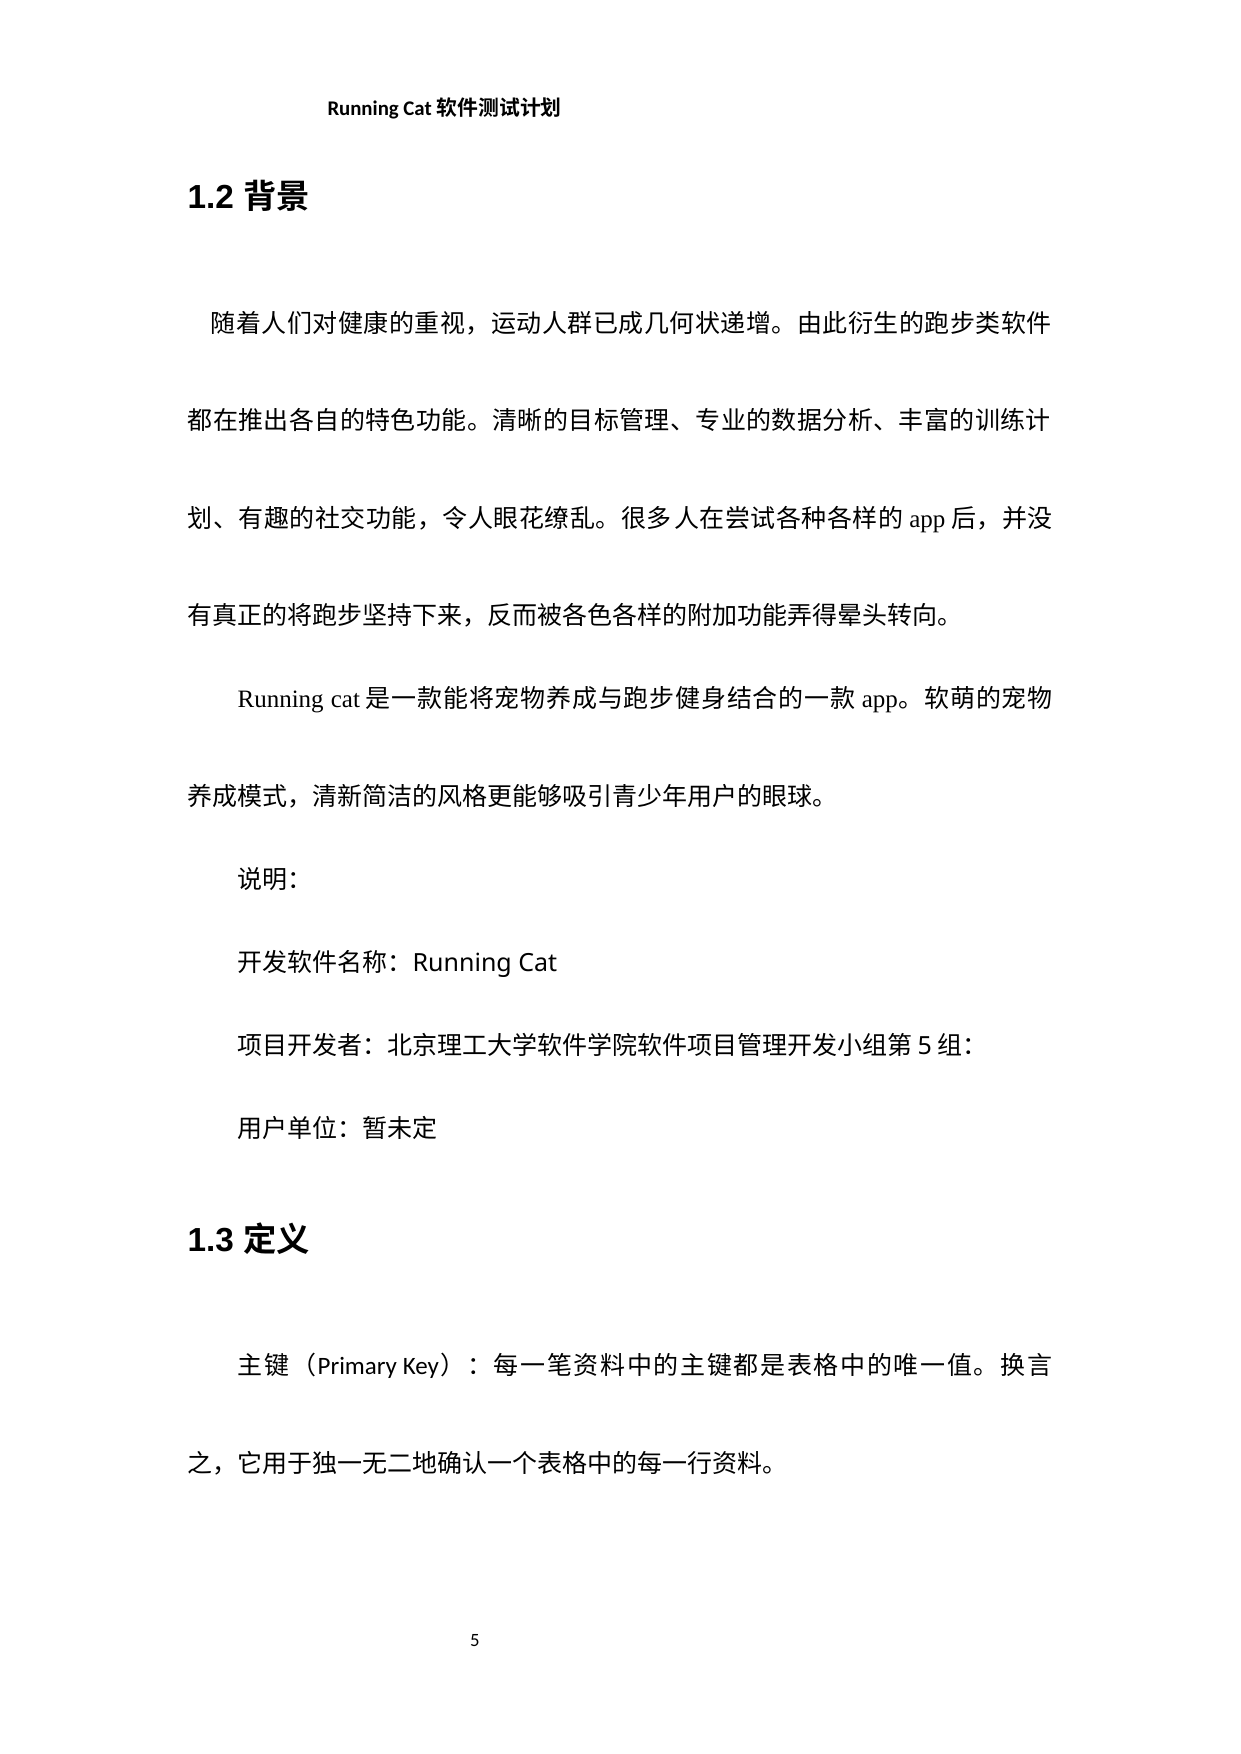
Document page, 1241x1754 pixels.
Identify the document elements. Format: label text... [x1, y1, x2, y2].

text 用户单位：暂未定 [187, 1094, 1053, 1159]
subtitle 1.3 定义 [187, 1204, 1053, 1269]
text 随着人们对健康的重视，运动人群已成几何状递增。由此衍生的跑步类软件都在推出各自的特色功能。清晰的目标管理、专业的数据分析、丰富的训练计划、有趣的社交功能，令人眼花缭乱。很多人在尝试各种各样的app后，并没有真正的将跑步坚持下来，反而被各色各样的附加功能弄得晕头转向。 [187, 289, 1053, 646]
subtitle 1.2 背景 [187, 162, 1053, 227]
text 说明： [187, 845, 1053, 910]
text 主键（Primary Key）：每一笔资料中的主键都是表格中的唯一值。换言之，它用于独一无二地确认一个表格中的每一行资料。 [187, 1331, 1053, 1494]
text 开发软件名称：Running Cat [187, 928, 1053, 993]
text 项目开发者：北京理工大学软件学院软件项目管理开发小组第5组： [187, 1011, 1053, 1076]
text Running cat是一款能将宠物养成与跑步健身结合的一款app。软萌的宠物养成模式，清新简洁的风格更能够吸引青少年用户的眼球。 [187, 664, 1053, 827]
